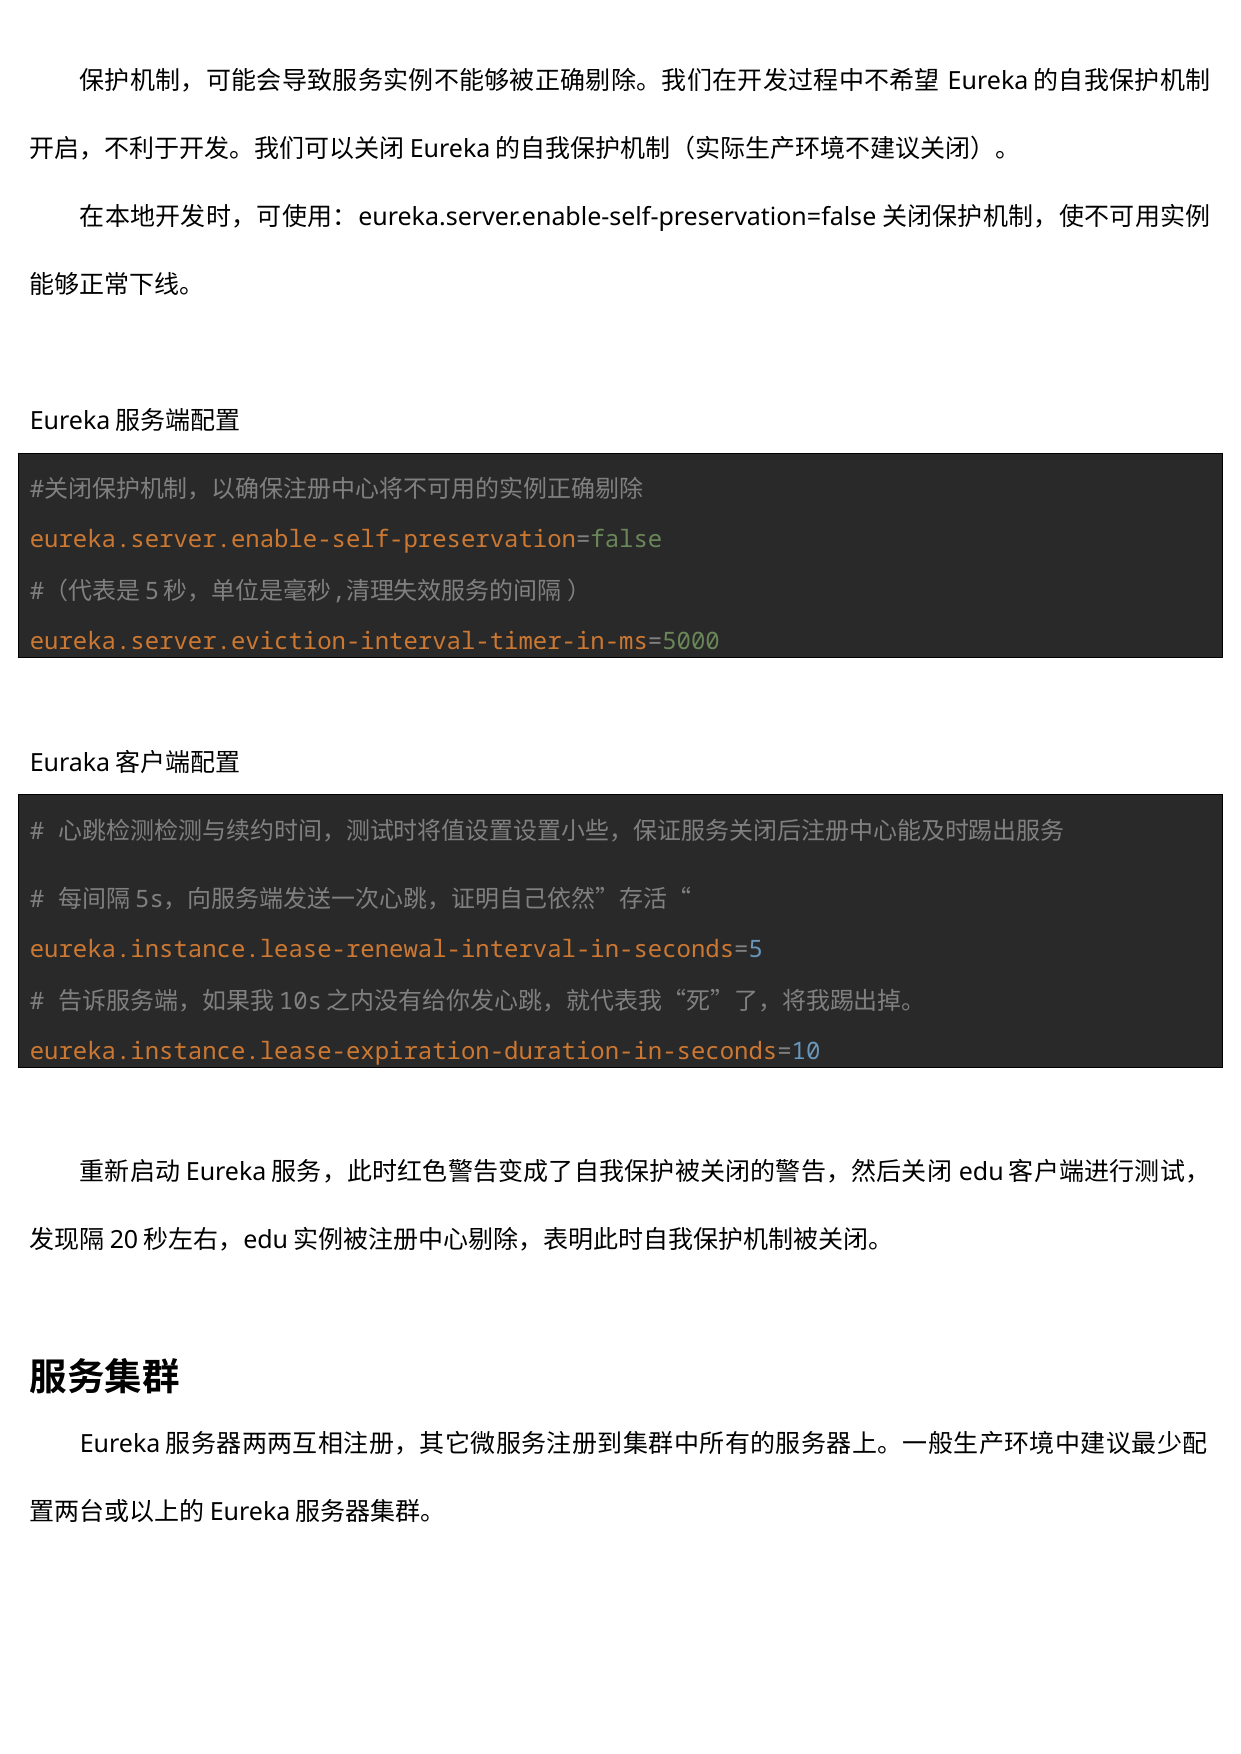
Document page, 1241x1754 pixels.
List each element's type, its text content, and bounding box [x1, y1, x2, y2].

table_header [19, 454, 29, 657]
subtitle 服务集群 [29, 1339, 1211, 1407]
text Euraka客户端配置 [29, 726, 1211, 794]
text 在本地开发时，可使用：eureka.server.enable-self-preservation=false关闭保护机制，使不可用实例能够正常下线。 [29, 181, 1211, 317]
text 保护机制，可能会导致服务实例不能够被正确剔除。我们在开发过程中不希望Eureka的自我保护机制开启，不利于开发。我们可以关闭Eureka的自我保护机制（实际生产环境不建议关闭）。 [29, 45, 1211, 181]
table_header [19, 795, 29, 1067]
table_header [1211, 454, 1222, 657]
text Eureka服务端配置 [29, 384, 1211, 452]
text 重新启动Eureka服务，此时红色警告变成了自我保护被关闭的警告，然后关闭edu客户端进行测试，发现隔20秒左右，edu实例被注册中心剔除，表明此时自我保护机制被关闭。 [29, 1136, 1211, 1272]
text Eureka服务器两两互相注册，其它微服务注册到集群中所有的服务器上。一般生产环境中建议最少配置两台或以上的Eureka服务器集群。 [29, 1407, 1211, 1543]
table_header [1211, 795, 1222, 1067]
